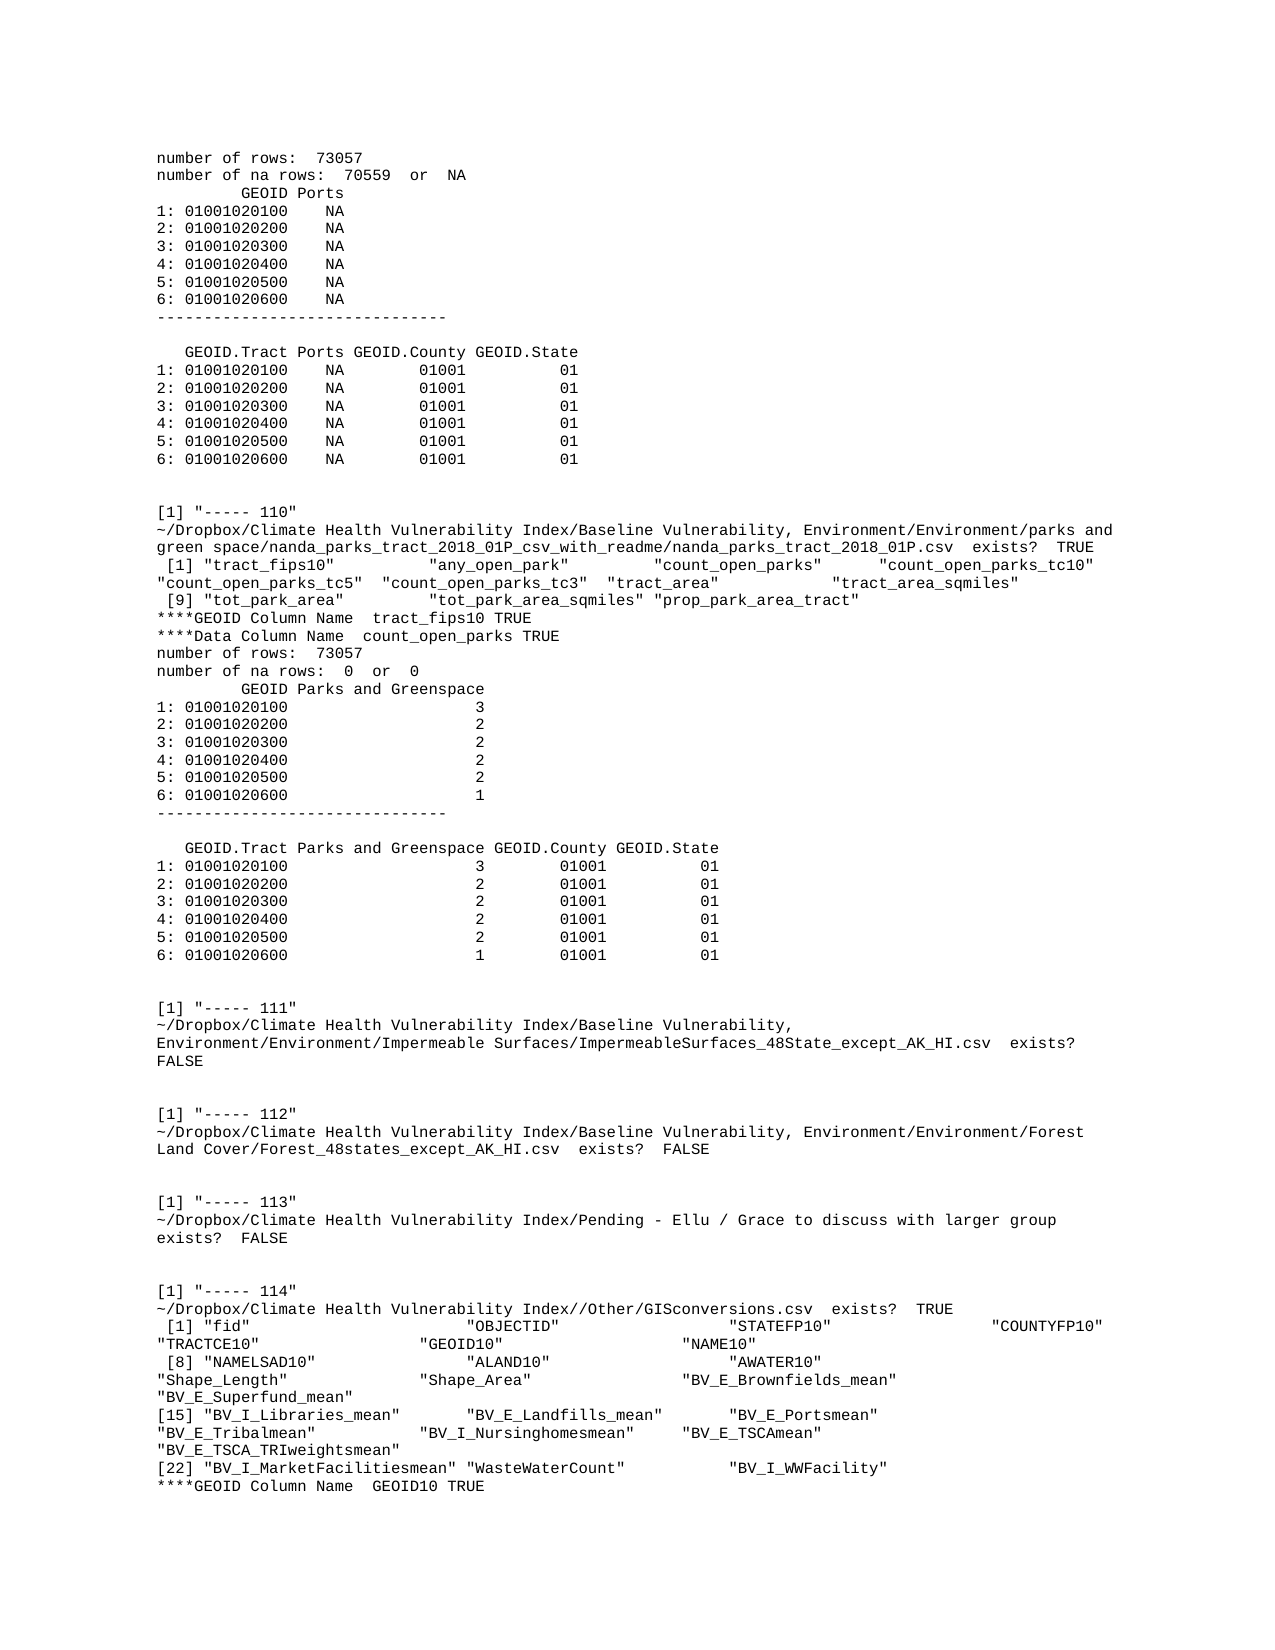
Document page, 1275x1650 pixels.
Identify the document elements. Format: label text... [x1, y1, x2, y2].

text 2: 01001020200 2 01001 01 [156, 876, 1118, 894]
text ****Data Column Name count_open_parks TRUE [156, 628, 1118, 646]
text ****GEOID Column Name GEOID10 TRUE [156, 1478, 1118, 1496]
text [15] "BV_I_Libraries_mean" "BV_E_Landfills_mean" "BV_E_Portsmean" "BV_E_Tribalmean" "BV_I_Nursinghomesmean" "BV_E_TSCAmean" "BV_E_TSCA_TRIweightsmean" [156, 1407, 1118, 1460]
text 6: 01001020600 NA 01001 01 [156, 451, 1118, 469]
text ~/Dropbox/Climate Health Vulnerability Index//Other/GISconversions.csv exists? TRUE [156, 1301, 1118, 1319]
text ------------------------------- [156, 309, 1118, 327]
text 5: 01001020500 2 [156, 770, 1118, 787]
text GEOID.Tract Ports GEOID.County GEOID.State [156, 345, 1118, 362]
text ****GEOID Column Name tract_fips10 TRUE [156, 610, 1118, 628]
text 4: 01001020400 NA 01001 01 [156, 416, 1118, 433]
text 3: 01001020300 2 01001 01 [156, 894, 1118, 911]
text 3: 01001020300 2 [156, 734, 1118, 752]
text 2: 01001020200 NA 01001 01 [156, 380, 1118, 398]
text [8] "NAMELSAD10" "ALAND10" "AWATER10" "Shape_Length" "Shape_Area" "BV_E_Brownfields_mean" "BV_E_Superfund_mean" [156, 1354, 1118, 1407]
text [1] "fid" "OBJECTID" "STATEFP10" "COUNTYFP10" "TRACTCE10" "GEOID10" "NAME10" [156, 1319, 1118, 1354]
text [22] "BV_I_MarketFacilitiesmean" "WasteWaterCount" "BV_I_WWFacility" [156, 1460, 1118, 1478]
text 3: 01001020300 NA [156, 238, 1118, 256]
text ~/Dropbox/Climate Health Vulnerability Index/Baseline Vulnerability, Environment/Environment/Forest Land Cover/Forest_48states_except_AK_HI.csv exists? FALSE [156, 1124, 1118, 1159]
text 2: 01001020200 2 [156, 717, 1118, 734]
text 6: 01001020600 1 [156, 787, 1118, 805]
text 2: 01001020200 NA [156, 221, 1118, 238]
text 5: 01001020500 NA 01001 01 [156, 433, 1118, 451]
text 4: 01001020400 2 01001 01 [156, 911, 1118, 929]
text ~/Dropbox/Climate Health Vulnerability Index/Baseline Vulnerability, Environment/Environment/Impermeable Surfaces/ImpermeableSurfaces_48State_except_AK_HI.csv exists? FALSE [156, 1018, 1118, 1071]
text ~/Dropbox/Climate Health Vulnerability Index/Pending - Ellu / Grace to discuss with larger group exists? FALSE [156, 1212, 1118, 1248]
text number of na rows: 70559 or NA [156, 168, 1118, 185]
text ~/Dropbox/Climate Health Vulnerability Index/Baseline Vulnerability, Environment/Environment/parks and green space/nanda_parks_tract_2018_01P_csv_with_readme/nanda_parks_tract_2018_01P.csv exists? TRUE [156, 522, 1118, 557]
text 1: 01001020100 NA 01001 01 [156, 362, 1118, 380]
text number of rows: 73057 [156, 150, 1118, 168]
text 1: 01001020100 3 01001 01 [156, 858, 1118, 876]
text GEOID Parks and Greenspace [156, 681, 1118, 699]
text 4: 01001020400 2 [156, 752, 1118, 770]
text 6: 01001020600 1 01001 01 [156, 947, 1118, 964]
text 1: 01001020100 NA [156, 203, 1118, 221]
text ------------------------------- [156, 805, 1118, 823]
text [1] "----- 113" [156, 1195, 1118, 1212]
text 1: 01001020100 3 [156, 699, 1118, 717]
text [1] "----- 110" [156, 504, 1118, 522]
text [1] "tract_fips10" "any_open_park" "count_open_parks" "count_open_parks_tc10" "count_open_parks_tc5" "count_open_parks_tc3" "tract_area" "tract_area_sqmiles" [156, 557, 1118, 593]
text [1] "----- 111" [156, 1000, 1118, 1018]
text [1] "----- 114" [156, 1283, 1118, 1301]
text GEOID Ports [156, 185, 1118, 203]
text 3: 01001020300 NA 01001 01 [156, 398, 1118, 416]
text number of na rows: 0 or 0 [156, 663, 1118, 681]
text 4: 01001020400 NA [156, 256, 1118, 274]
text number of rows: 73057 [156, 646, 1118, 663]
text [1] "----- 112" [156, 1106, 1118, 1124]
text [9] "tot_park_area" "tot_park_area_sqmiles" "prop_park_area_tract" [156, 593, 1118, 610]
text 5: 01001020500 2 01001 01 [156, 929, 1118, 947]
text 6: 01001020600 NA [156, 292, 1118, 309]
text 5: 01001020500 NA [156, 274, 1118, 292]
text GEOID.Tract Parks and Greenspace GEOID.County GEOID.State [156, 841, 1118, 858]
